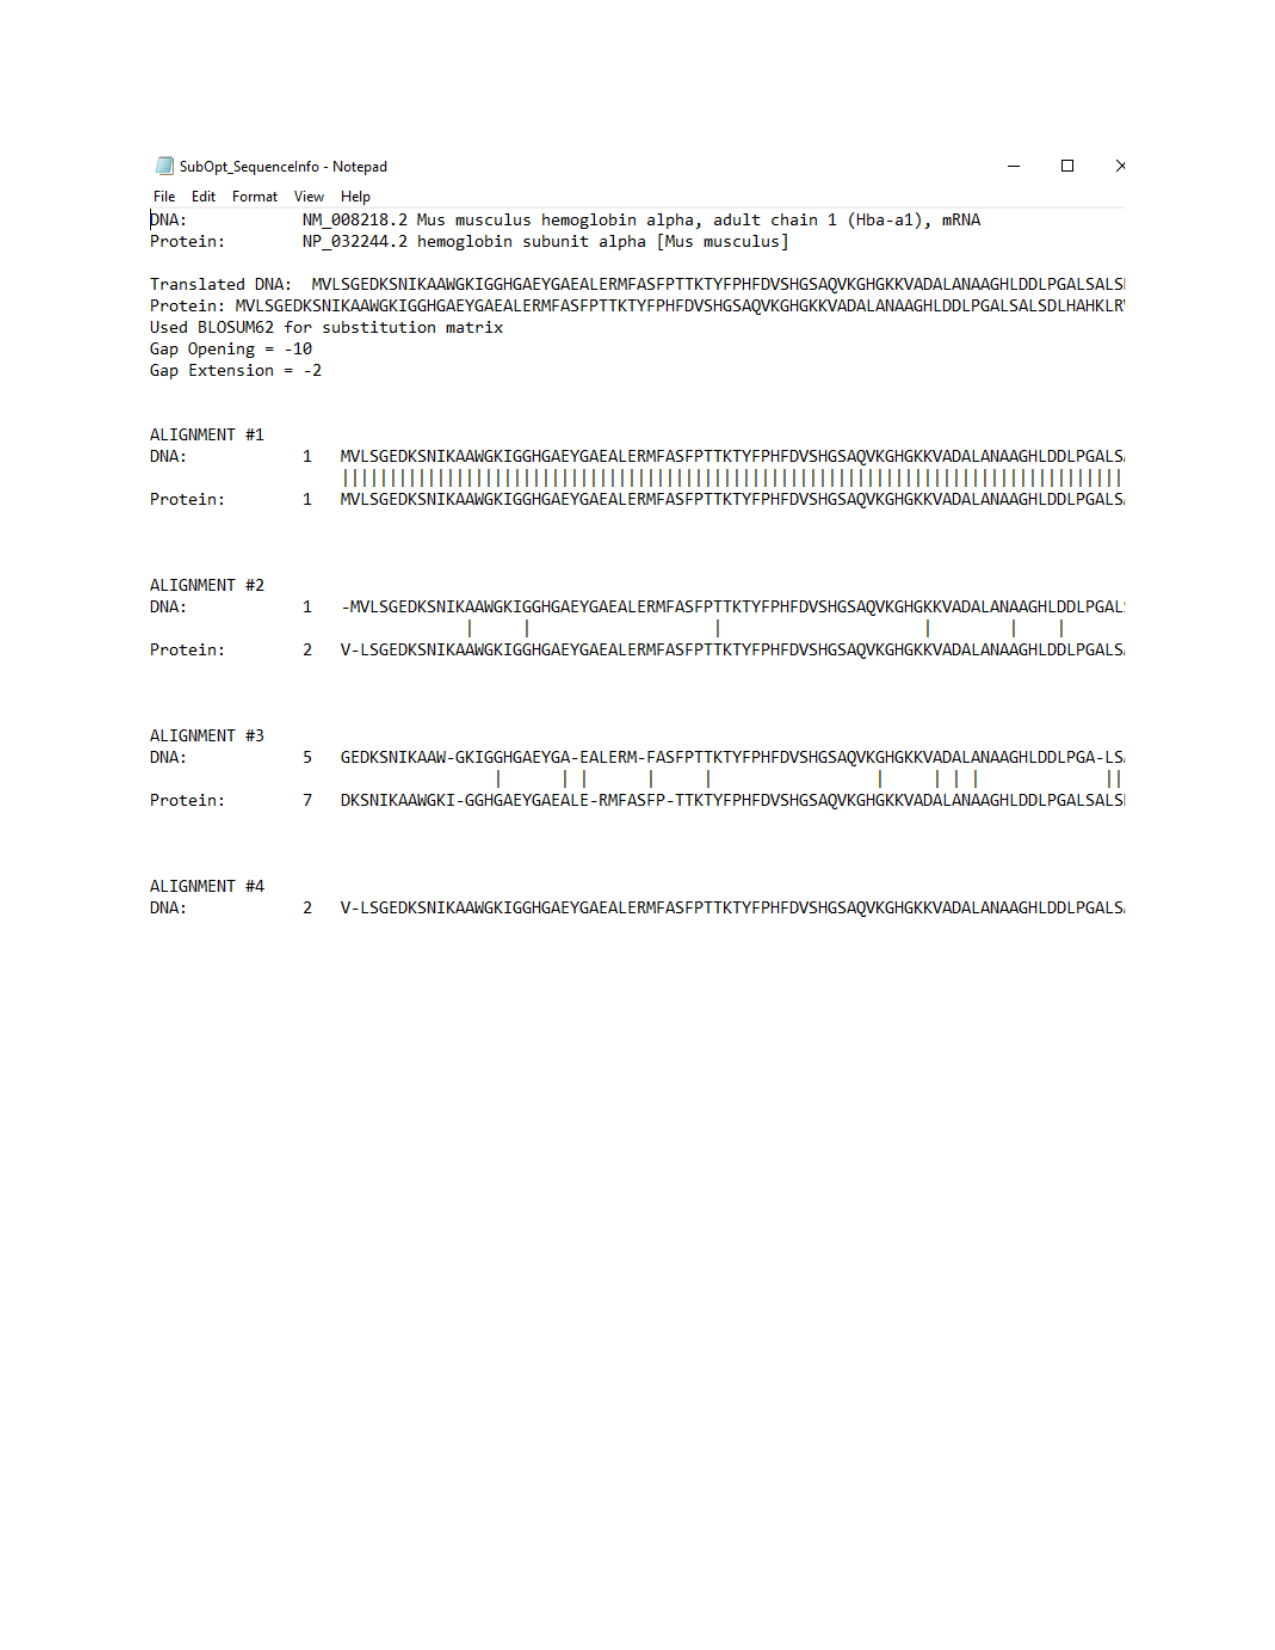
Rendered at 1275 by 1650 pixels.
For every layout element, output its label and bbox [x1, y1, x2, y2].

picture [150, 150, 1125, 917]
